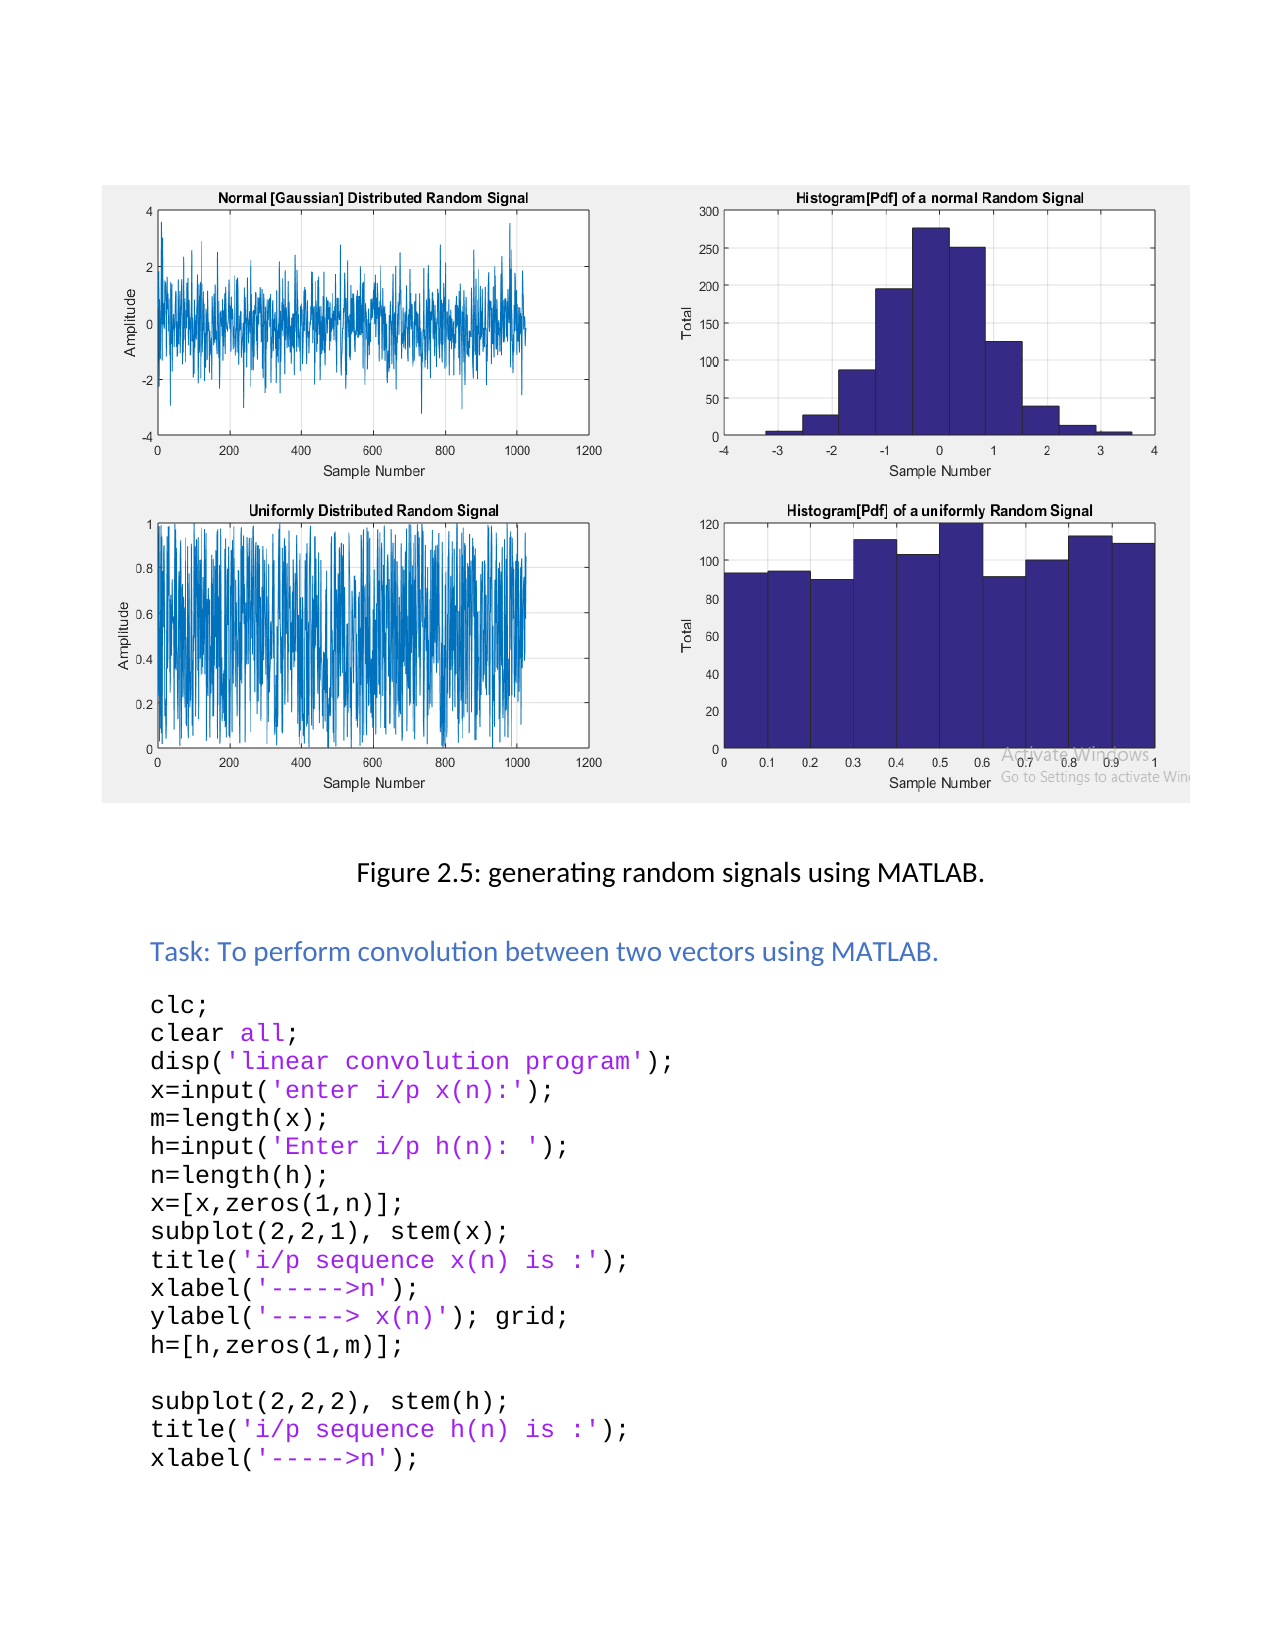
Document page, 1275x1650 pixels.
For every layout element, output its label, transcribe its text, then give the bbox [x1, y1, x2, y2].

text xlabel('----->n'); [150, 1276, 1125, 1304]
text x=[x,zeros(1,n)]; [150, 1191, 1125, 1219]
text ylabel('-----> x(n)'); grid; [150, 1304, 1125, 1332]
text m=length(x); [150, 1106, 1125, 1134]
text h=[h,zeros(1,m)]; [150, 1332, 1125, 1361]
text subplot(2,2,2), stem(h); [150, 1388, 1125, 1417]
text title('i/p sequence h(n) is :'); [150, 1417, 1125, 1445]
text clear all; [150, 1021, 1125, 1049]
text x=input('enter i/p x(n):'); [150, 1077, 1125, 1106]
text n=length(h); [150, 1162, 1125, 1191]
text subplot(2,2,1), stem(x); [150, 1219, 1125, 1247]
text h=input('Enter i/p h(n): '); [150, 1134, 1125, 1162]
text title('i/p sequence x(n) is :'); [150, 1247, 1125, 1276]
picture [101, 185, 1190, 803]
text Task: To perform convolution between two vectors using MATLAB. [150, 933, 1125, 968]
text xlabel('----->n'); [150, 1445, 1125, 1473]
text disp('linear convolution program'); [150, 1049, 1125, 1077]
text clc; [150, 992, 1125, 1021]
